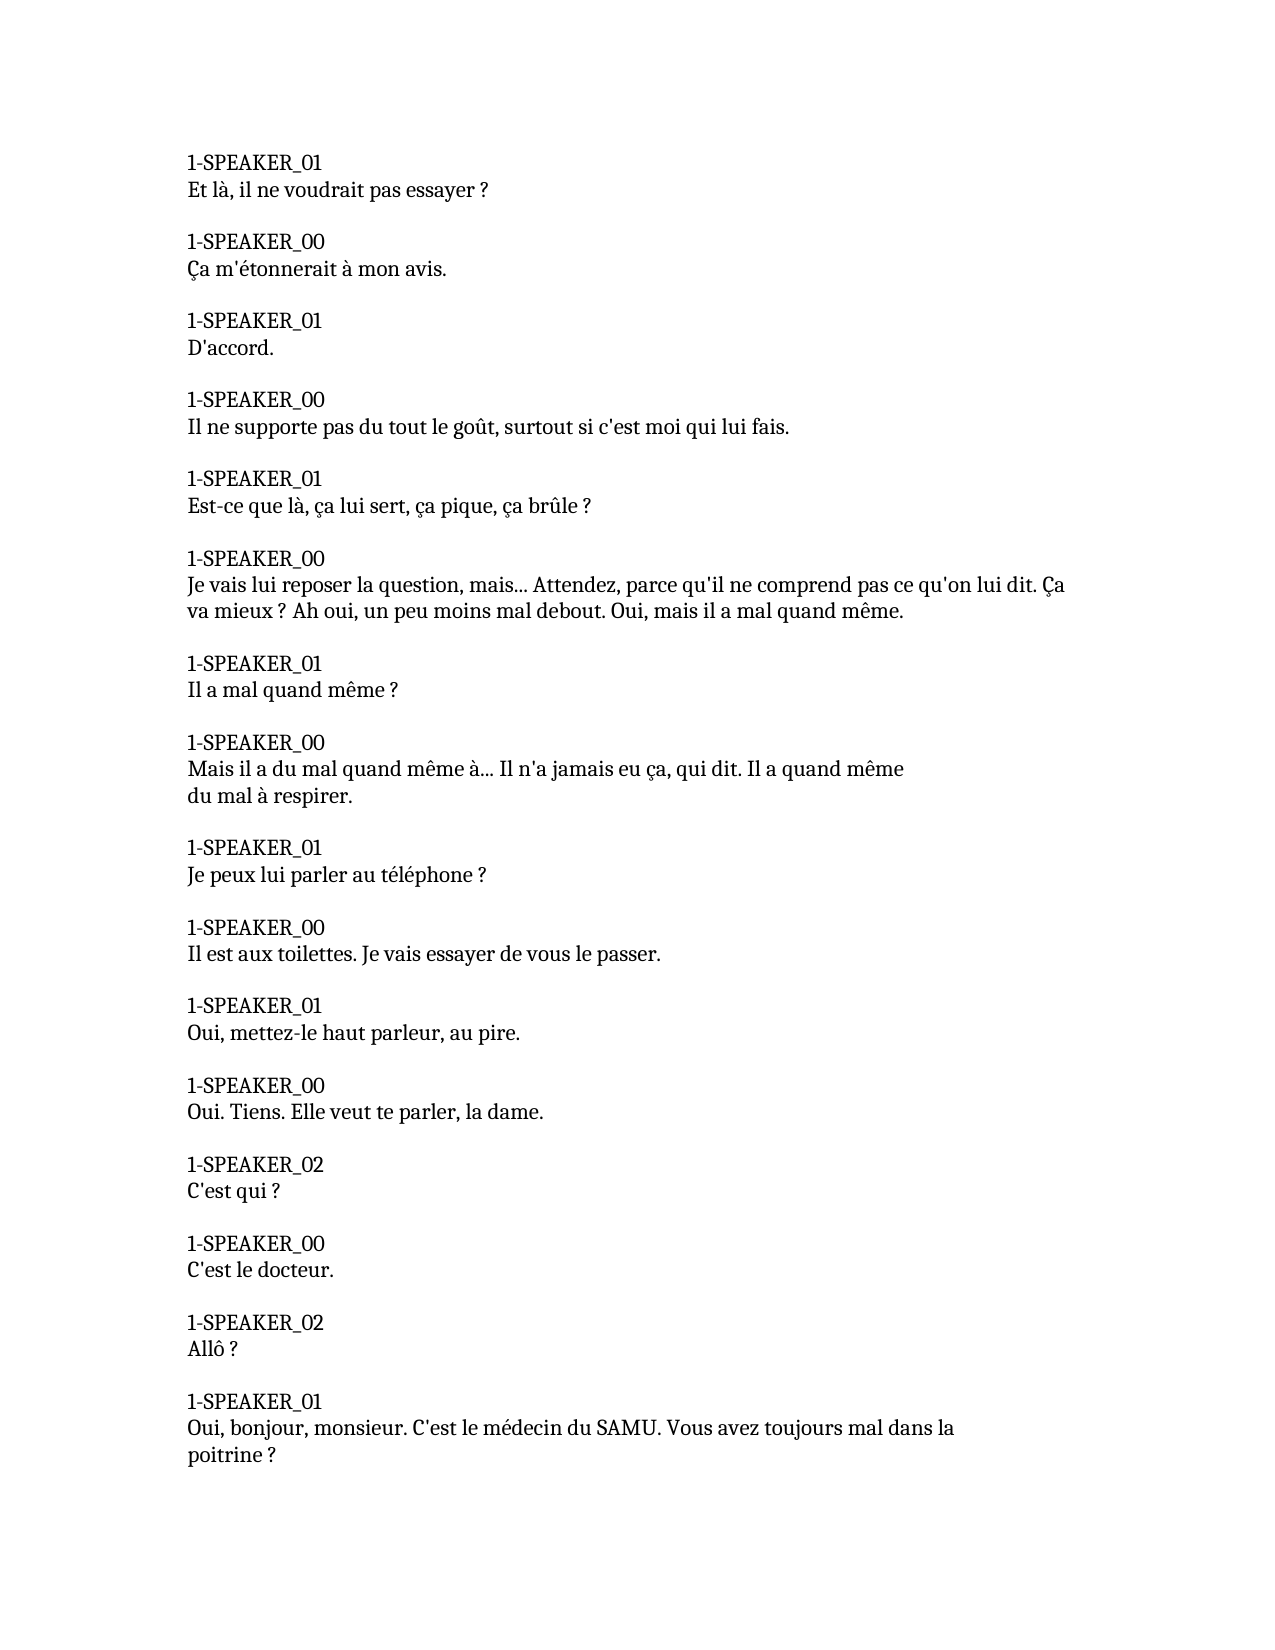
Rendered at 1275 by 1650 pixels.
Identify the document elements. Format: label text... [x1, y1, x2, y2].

text Est-ce que là, ça lui sert, ça pique, ça brûle ? [187, 493, 1087, 519]
text 1-SPEAKER_02 [187, 1151, 1087, 1178]
text C'est qui ? [187, 1178, 1087, 1204]
text Oui, mettez-le haut parleur, au pire. [187, 1020, 1087, 1046]
text 1-SPEAKER_02 [187, 1309, 1087, 1336]
text 1-SPEAKER_00 [187, 1231, 1087, 1257]
text Je vais lui reposer la question, mais... Attendez, parce qu'il ne comprend pas ce qu'on lui dit. Ça va mieux ? Ah oui, un peu moins mal debout. Oui, mais il a mal quand même. [187, 572, 1087, 624]
text 1-SPEAKER_00 [187, 914, 1087, 941]
text 1-SPEAKER_01 [187, 651, 1087, 677]
text 1-SPEAKER_01 [187, 308, 1087, 334]
text Il est aux toilettes. Je vais essayer de vous le passer. [187, 941, 1087, 967]
text Oui. Tiens. Elle veut te parler, la dame. [187, 1099, 1087, 1125]
text 1-SPEAKER_00 [187, 229, 1087, 255]
text 1-SPEAKER_00 [187, 387, 1087, 413]
text C'est le docteur. [187, 1257, 1087, 1283]
text 1-SPEAKER_01 [187, 993, 1087, 1020]
text 1-SPEAKER_00 [187, 545, 1087, 572]
text Ça m'étonnerait à mon avis. [187, 255, 1087, 282]
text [187, 1415, 1087, 1494]
text D'accord. [187, 334, 1087, 361]
text Allô ? [187, 1336, 1087, 1362]
text 1-SPEAKER_00 [187, 1072, 1087, 1099]
text Il ne supporte pas du tout le goût, surtout si c'est moi qui lui fais. [187, 413, 1087, 440]
text Et là, il ne voudrait pas essayer ? [187, 176, 1087, 203]
text Je peux lui parler au téléphone ? [187, 862, 1087, 888]
text Il a mal quand même ? [187, 677, 1087, 730]
text 1-SPEAKER_01 [187, 1389, 1087, 1415]
text 1-SPEAKER_01 [187, 835, 1087, 862]
text 1-SPEAKER_00 [187, 730, 1087, 756]
text Mais il a du mal quand même à... Il n'a jamais eu ça, qui dit. Il a quand même du mal à respirer. [187, 756, 1087, 809]
text 1-SPEAKER_01 [187, 466, 1087, 493]
text 1-SPEAKER_01 [187, 150, 1087, 176]
